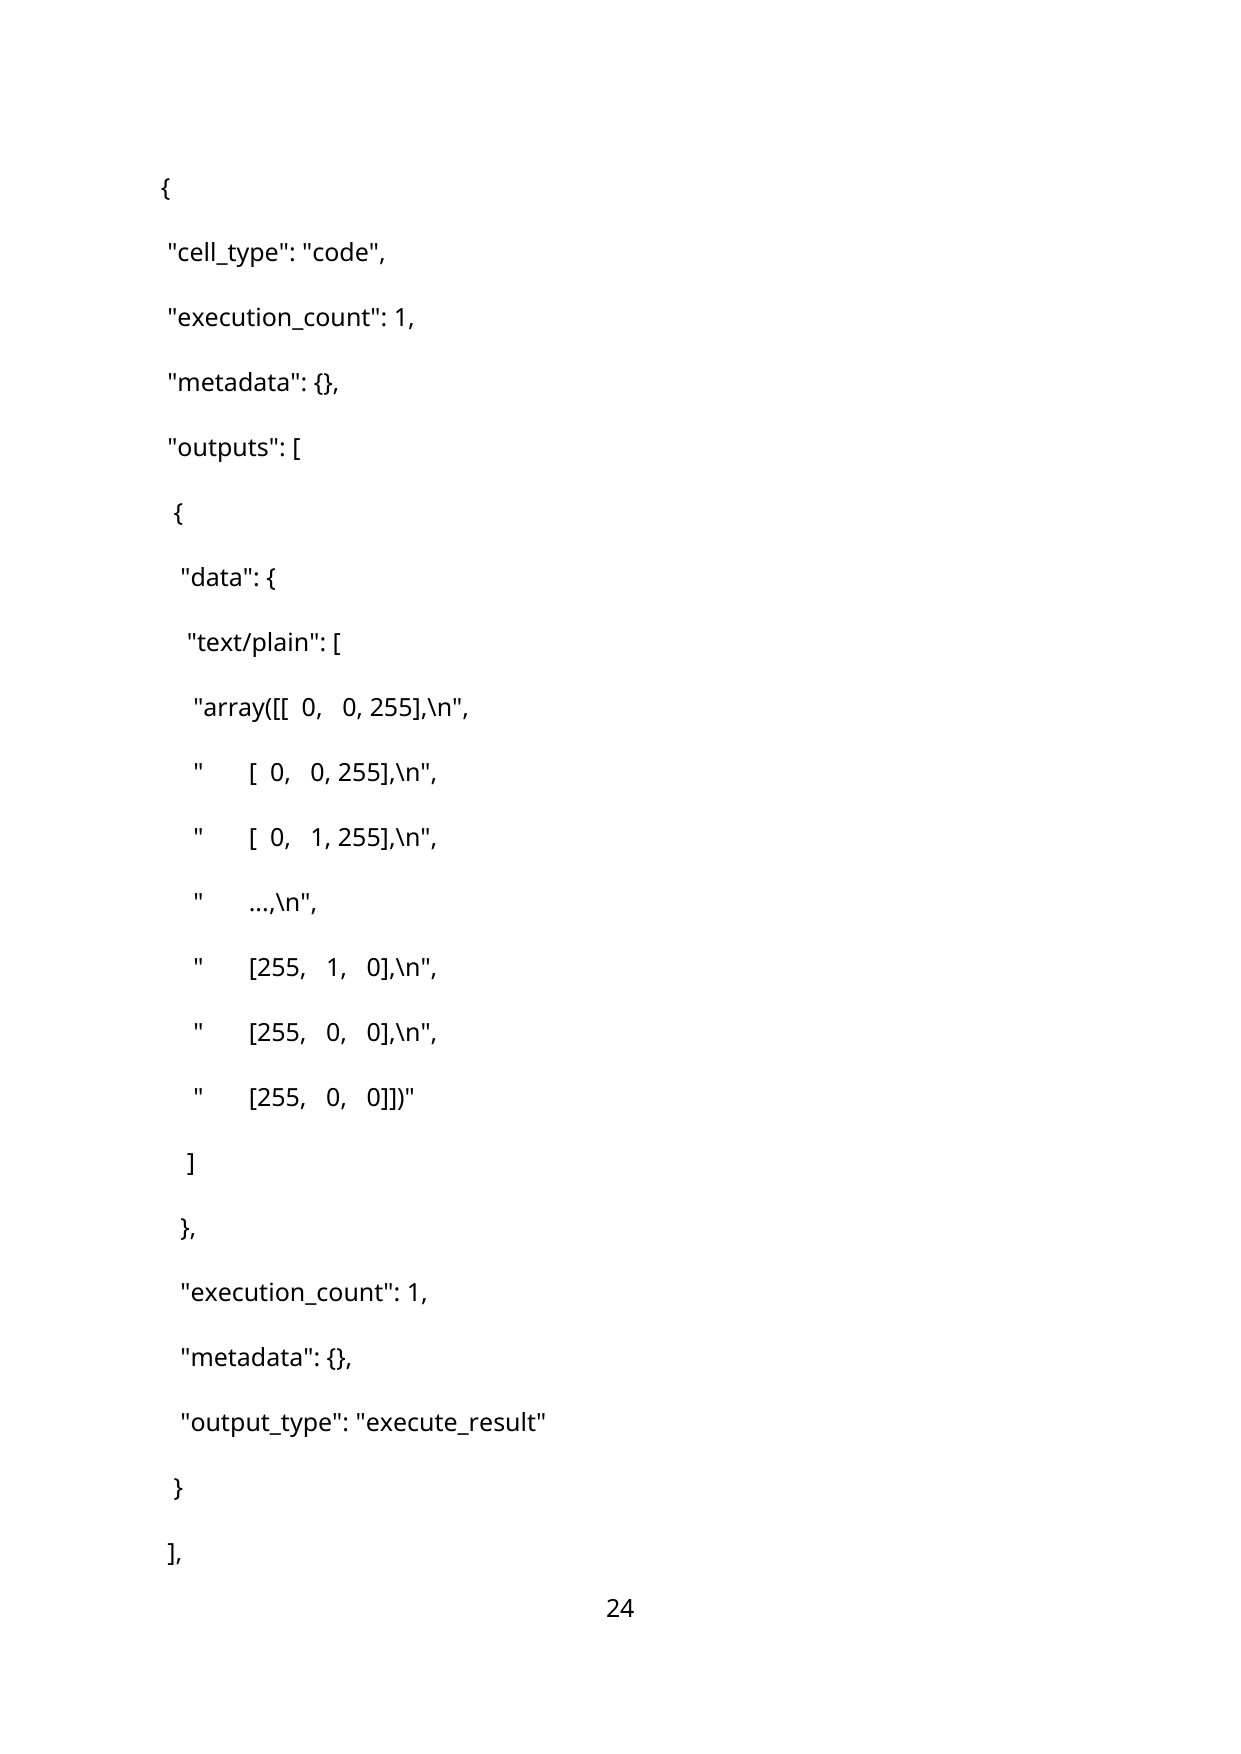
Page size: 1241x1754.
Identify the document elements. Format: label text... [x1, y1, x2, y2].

text { [148, 154, 1092, 219]
text " [255, 0, 0]])" [148, 1064, 1092, 1129]
text " [255, 1, 0],\n", [148, 934, 1092, 999]
text }, [148, 1194, 1092, 1259]
text "cell_type": "code", [148, 219, 1092, 284]
text { [148, 479, 1092, 544]
text " ...,\n", [148, 869, 1092, 934]
text "metadata": {}, [148, 1324, 1092, 1389]
text "output_type": "execute_result" [148, 1389, 1092, 1454]
text " [255, 0, 0],\n", [148, 999, 1092, 1064]
text "outputs": [ [148, 414, 1092, 479]
text ], [148, 1519, 1092, 1584]
text "array([[ 0, 0, 255],\n", [148, 674, 1092, 739]
text "execution_count": 1, [148, 284, 1092, 349]
text " [ 0, 1, 255],\n", [148, 804, 1092, 869]
text } [148, 1454, 1092, 1519]
text " [ 0, 0, 255],\n", [148, 739, 1092, 804]
text "execution_count": 1, [148, 1259, 1092, 1324]
text ] [148, 1129, 1092, 1194]
text "data": { [148, 544, 1092, 609]
text "metadata": {}, [148, 349, 1092, 414]
text "text/plain": [ [148, 609, 1092, 674]
